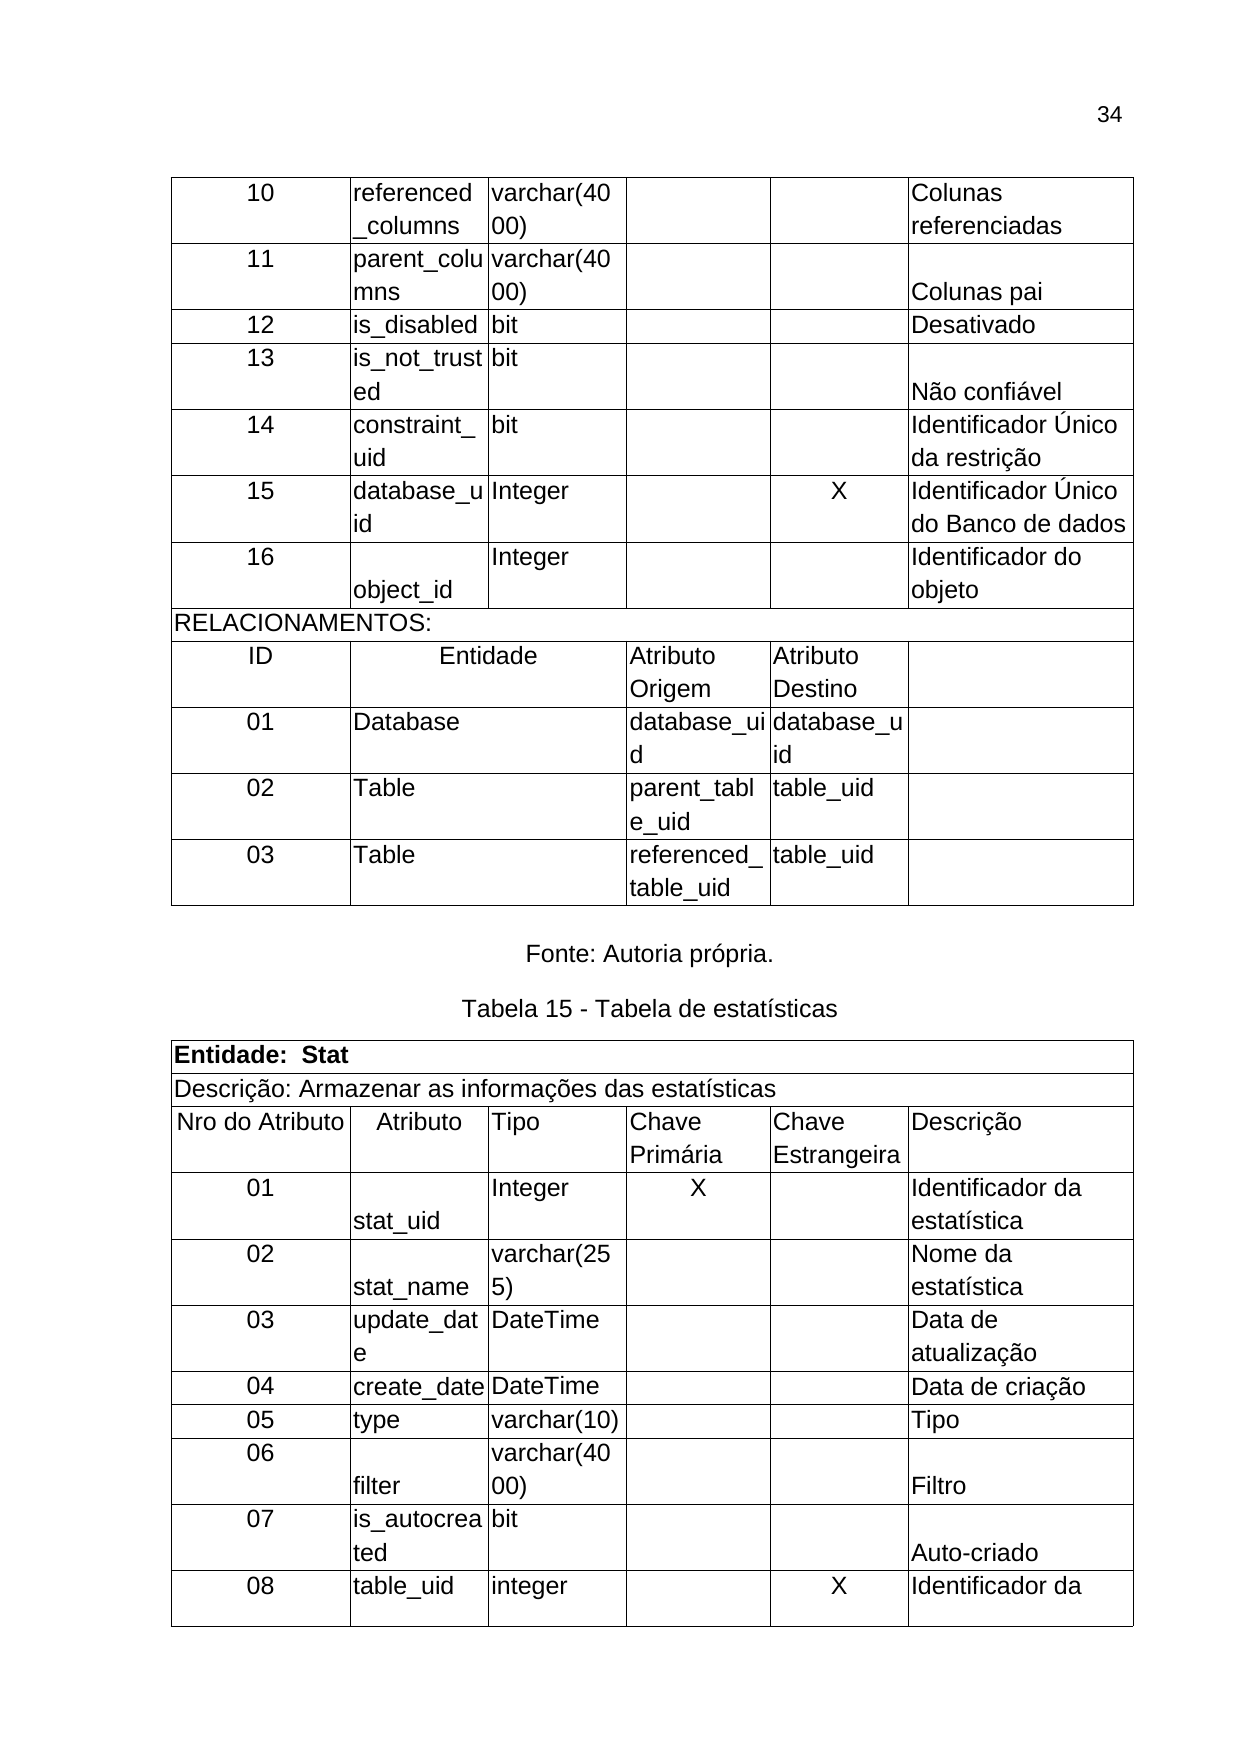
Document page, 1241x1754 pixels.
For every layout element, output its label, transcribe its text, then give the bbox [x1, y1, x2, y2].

table_cell Colunas referenciadas [909, 178, 1133, 243]
table_cell [909, 708, 1133, 773]
table_cell Database [351, 708, 626, 773]
table_cell update_date [351, 1306, 488, 1371]
table_cell Não confiável [909, 344, 1133, 409]
table_cell Identificador Único do Banco de dados [909, 476, 1133, 541]
table_cell [627, 476, 770, 541]
table_cell [771, 410, 908, 475]
table_cell [627, 1439, 770, 1504]
table_cell Descrição: Armazenar as informações das estatísticas [172, 1074, 1133, 1106]
table_cell 16 [172, 543, 350, 607]
table_cell Descrição [909, 1107, 1133, 1172]
table_cell 08 [172, 1571, 350, 1626]
table_cell Colunas pai [909, 244, 1133, 309]
table_cell 14 [172, 410, 350, 475]
table_cell Integer [489, 543, 626, 607]
table_cell [771, 1240, 908, 1304]
table_cell 07 [172, 1505, 350, 1570]
table_cell Atributo Origem [627, 642, 770, 707]
table_cell Data de criação [909, 1372, 1133, 1404]
table_cell is_not_trusted [351, 344, 488, 409]
table_cell 12 [172, 310, 350, 343]
table_cell bit [489, 410, 626, 475]
table_cell [771, 244, 908, 309]
table_cell 11 [172, 244, 350, 309]
table_cell 03 [172, 840, 350, 905]
table_cell Data de atualização [909, 1306, 1133, 1371]
table_cell Tipo [909, 1405, 1133, 1438]
list Fonte: Autoria própria. [177, 939, 1122, 967]
table_cell Atributo [351, 1107, 488, 1172]
table_cell stat_name [351, 1240, 488, 1304]
table_cell Atributo Destino [771, 642, 908, 707]
table_cell Integer [489, 1173, 626, 1238]
table_cell Identificador da tabela [909, 1571, 1133, 1626]
table_cell [771, 1505, 908, 1570]
text Tabela 15 - Tabela de estatísticas [177, 994, 1122, 1023]
table_cell Nome da estatística [909, 1240, 1133, 1304]
table_cell X [771, 476, 908, 541]
table_cell ID [172, 642, 350, 707]
table_cell [771, 344, 908, 409]
table_cell 01 [172, 708, 350, 773]
table_cell 06 [172, 1439, 350, 1504]
table_cell stat_uid [351, 1173, 488, 1238]
table_cell varchar(4000) [489, 244, 626, 309]
table_cell [909, 642, 1133, 707]
table_cell table_uid [771, 774, 908, 839]
table_cell varchar(4000) [489, 1439, 626, 1504]
table_cell 10 [172, 178, 350, 243]
table_cell database_uid [627, 708, 770, 773]
table_cell Nro do Atributo [172, 1107, 350, 1172]
table_cell 15 [172, 476, 350, 541]
table_cell [771, 1439, 908, 1504]
table_cell [771, 310, 908, 343]
table_cell [771, 1173, 908, 1238]
table_cell 01 [172, 1173, 350, 1238]
table_cell [771, 1405, 908, 1438]
table_cell [627, 244, 770, 309]
table_cell 13 [172, 344, 350, 409]
table_cell varchar(4000) [489, 178, 626, 243]
table_cell database_uid [351, 476, 488, 541]
table_cell Chave Estrangeira [771, 1107, 908, 1172]
table_cell Filtro [909, 1439, 1133, 1504]
table_cell 02 [172, 774, 350, 839]
table_cell [771, 1372, 908, 1404]
table_cell X [771, 1571, 908, 1626]
table_cell varchar(255) [489, 1240, 626, 1304]
table_cell [627, 1405, 770, 1438]
table_cell Integer [489, 476, 626, 541]
table_cell parent_table_uid [627, 774, 770, 839]
table_cell constraint_uid [351, 410, 488, 475]
table_cell type [351, 1405, 488, 1438]
table_cell Table [351, 774, 626, 839]
table_cell varchar(10) [489, 1405, 626, 1438]
table_cell Auto-criado [909, 1505, 1133, 1570]
table_cell is_disabled [351, 310, 488, 343]
table_cell [627, 543, 770, 607]
table_cell [627, 344, 770, 409]
table_cell Desativado [909, 310, 1133, 343]
table_cell [627, 1571, 770, 1626]
table_cell [771, 178, 908, 243]
table_cell [627, 1240, 770, 1304]
table_cell filter [351, 1439, 488, 1504]
table_cell [771, 543, 908, 607]
table_cell [627, 1306, 770, 1371]
table_cell Identificador do objeto [909, 543, 1133, 607]
table_cell Chave Primária [627, 1107, 770, 1172]
table_cell table_uid [351, 1571, 488, 1626]
table_cell object_id [351, 543, 488, 607]
table_cell 05 [172, 1405, 350, 1438]
table_cell referenced_table_uid [627, 840, 770, 905]
table_cell RELACIONAMENTOS: [172, 609, 1133, 641]
table_cell Identificador da estatística [909, 1173, 1133, 1238]
table_cell [627, 410, 770, 475]
table_cell [909, 774, 1133, 839]
table_cell 03 [172, 1306, 350, 1371]
table_cell Table [351, 840, 626, 905]
table_cell [771, 1306, 908, 1371]
table_cell table_uid [771, 840, 908, 905]
table_cell bit [489, 344, 626, 409]
table_cell DateTime [489, 1372, 626, 1404]
table_cell integer [489, 1571, 626, 1626]
table_cell X [627, 1173, 770, 1238]
table_header Entidade: Stat [172, 1041, 1133, 1073]
table_cell bit [489, 1505, 626, 1570]
table_cell Entidade [351, 642, 626, 707]
table_cell 02 [172, 1240, 350, 1304]
table_cell Identificador Único da restrição [909, 410, 1133, 475]
table_cell DateTime [489, 1306, 626, 1371]
table_cell 04 [172, 1372, 350, 1404]
table_cell database_uid [771, 708, 908, 773]
table_cell parent_columns [351, 244, 488, 309]
table_cell [627, 178, 770, 243]
table_cell bit [489, 310, 626, 343]
table_cell [909, 840, 1133, 905]
table_cell create_date [351, 1372, 488, 1404]
table_cell Tipo [489, 1107, 626, 1172]
table_cell [627, 310, 770, 343]
table_cell referenced_columns [351, 178, 488, 243]
table_cell [627, 1372, 770, 1404]
table_cell [627, 1505, 770, 1570]
table_cell is_autocreated [351, 1505, 488, 1570]
